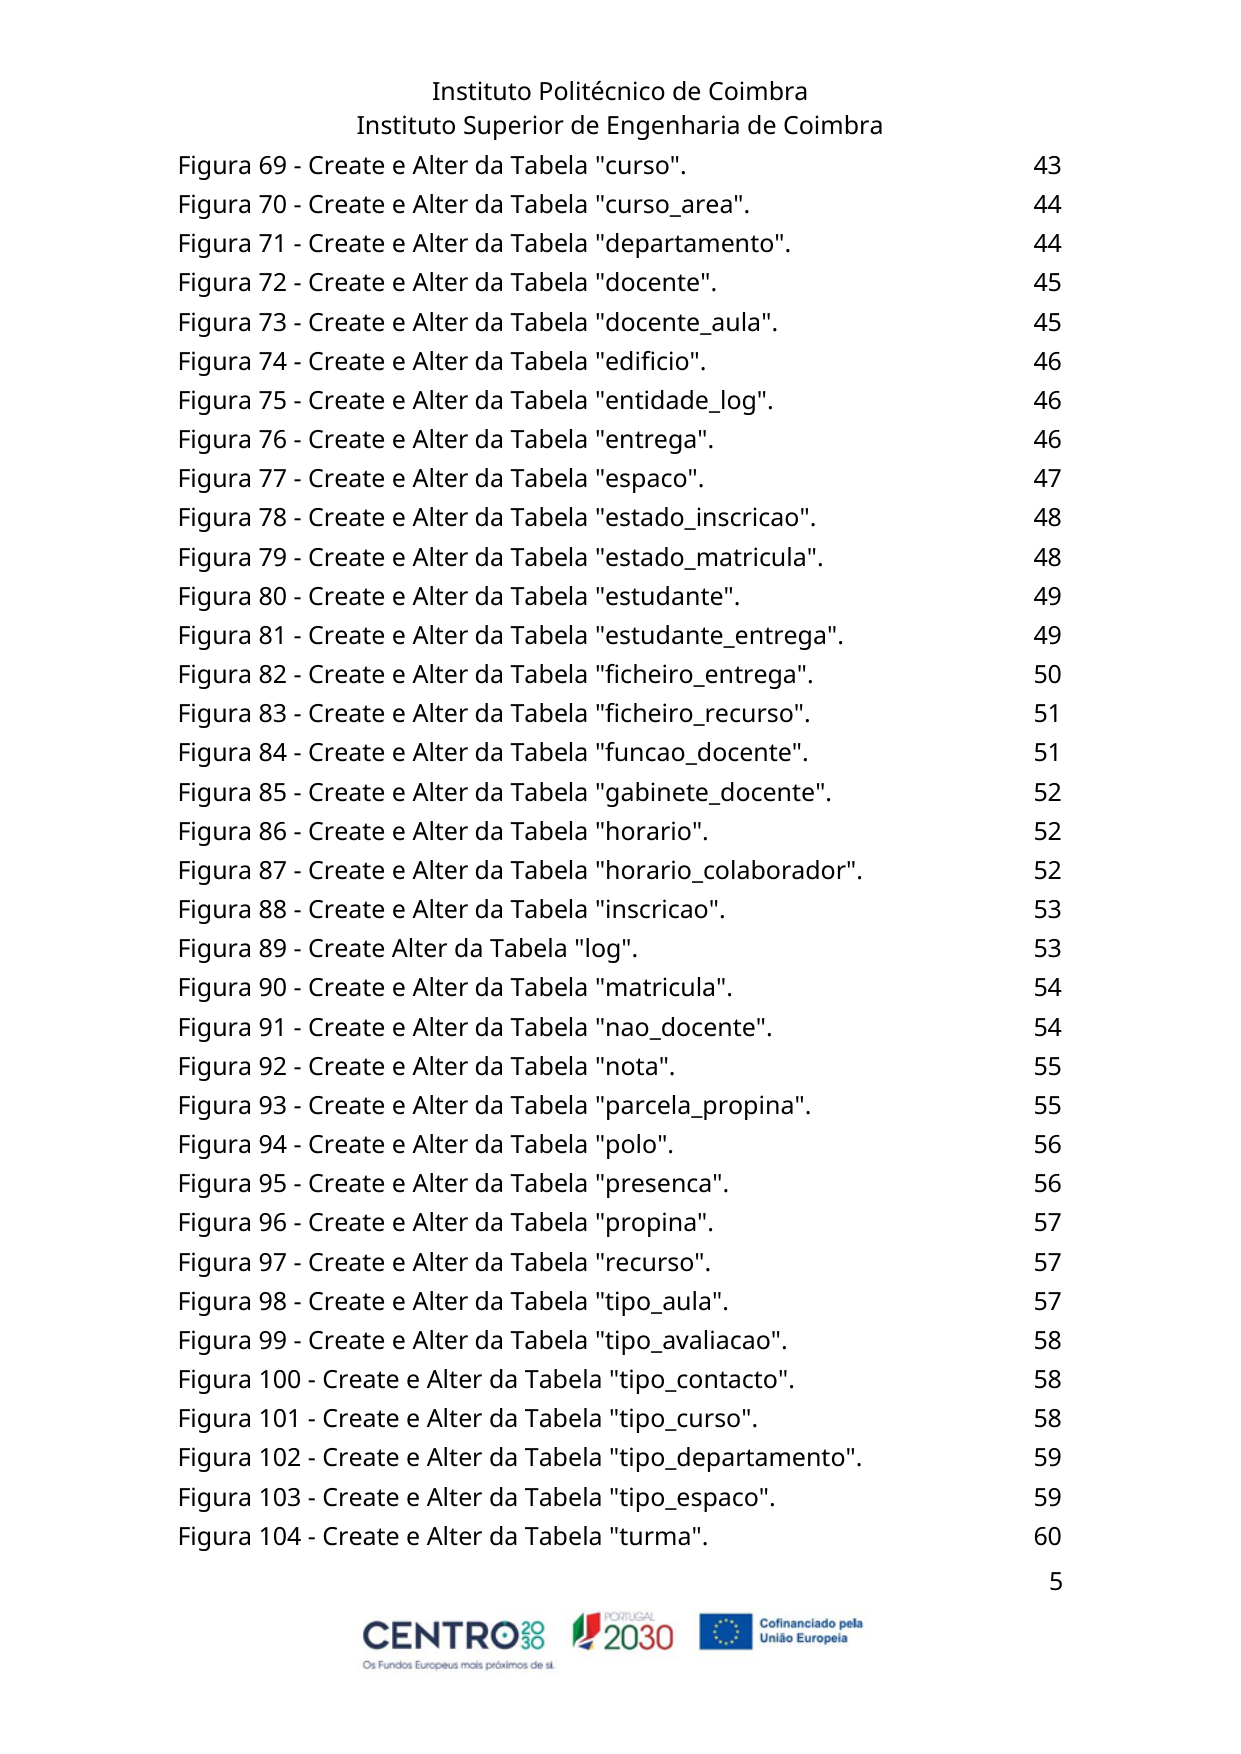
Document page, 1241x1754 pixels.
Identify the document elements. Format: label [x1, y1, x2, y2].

picture [349, 1597, 891, 1681]
